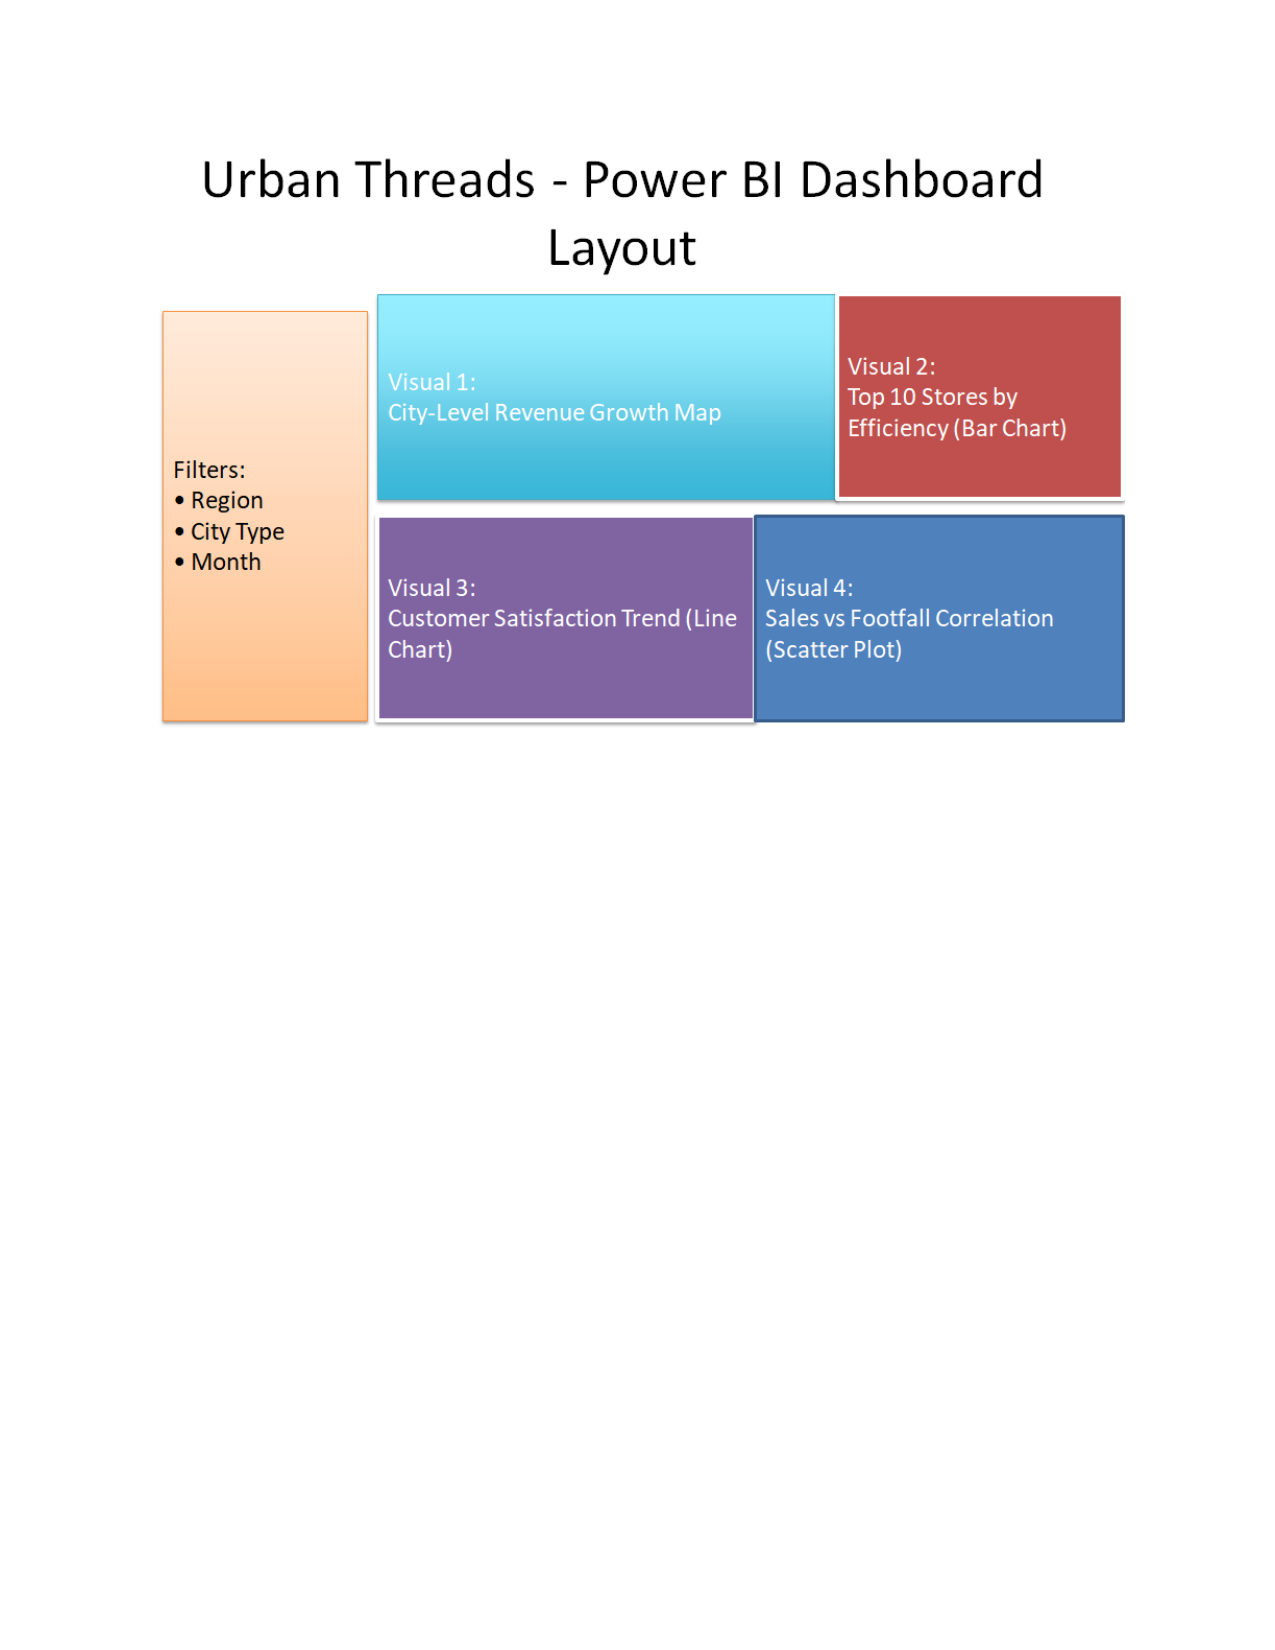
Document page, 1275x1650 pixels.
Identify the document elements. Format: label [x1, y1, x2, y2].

picture [150, 150, 1125, 735]
